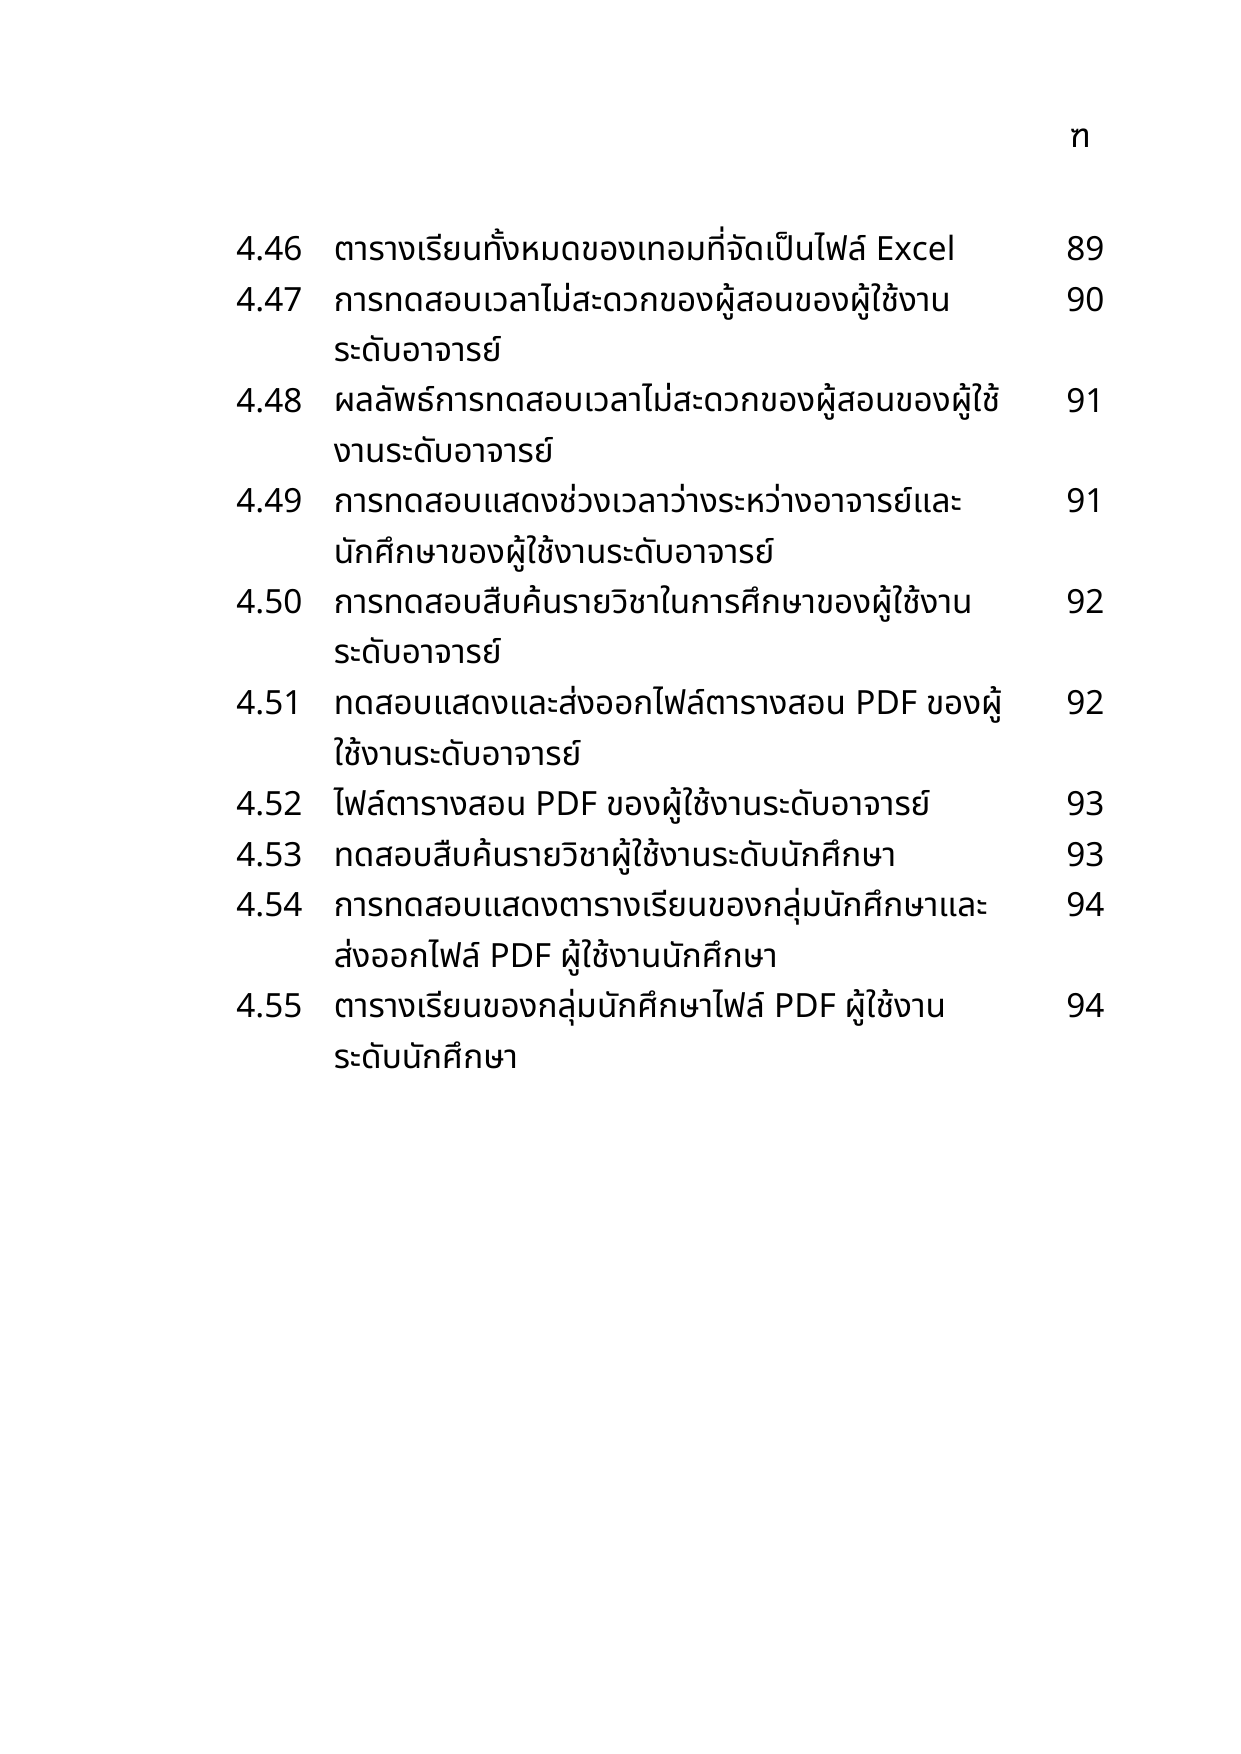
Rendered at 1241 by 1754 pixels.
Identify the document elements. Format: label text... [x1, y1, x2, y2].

table_cell 4.53 [225, 831, 322, 881]
table_cell 4.50 [225, 578, 322, 679]
table_cell 93 [1016, 780, 1116, 831]
table_cell การทดสอบแสดงช่วงเวลาว่างระหว่างอาจารย์และนักศึกษาของผู้ใช้งานระดับอาจารย์ [322, 477, 1016, 578]
table_cell ผลลัพธ์การทดสอบเวลาไม่สะดวกของผู้สอนของผู้ใช้งานระดับอาจารย์ [322, 376, 1016, 477]
table_cell การทดสอบเวลาไม่สะดวกของผู้สอนของผู้ใช้งานระดับอาจารย์ [322, 276, 1016, 376]
table_cell 4.48 [225, 376, 322, 477]
table_cell 4.46 [225, 225, 322, 276]
table_cell การทดสอบสืบค้นรายวิชาในการศึกษาของผู้ใช้งานระดับอาจารย์ [322, 578, 1016, 679]
table_cell ไฟล์ตารางสอน PDF ของผู้ใช้งานระดับอาจารย์ [322, 780, 1016, 831]
table_cell 4.54 [225, 881, 322, 982]
table_cell 89 [1016, 225, 1116, 276]
table_cell 91 [1016, 477, 1116, 578]
table_cell การทดสอบแสดงตารางเรียนของกลุ่มนักศึกษาและส่งออกไฟล์ PDF ผู้ใช้งานนักศึกษา [322, 881, 1016, 982]
table_cell 4.49 [225, 477, 322, 578]
table_cell 94 [1016, 982, 1116, 1083]
table_cell ตารางเรียนทั้งหมดของเทอมที่จัดเป็นไฟล์ Excel [322, 225, 1016, 276]
table_cell 4.51 [225, 679, 322, 780]
table_cell 94 [1016, 881, 1116, 982]
table_cell 4.55 [225, 982, 322, 1083]
table_cell 4.47 [225, 276, 322, 376]
table_cell ตารางเรียนของกลุ่มนักศึกษาไฟล์ PDF ผู้ใช้งานระดับนักศึกษา [322, 982, 1016, 1083]
table_cell 4.52 [225, 780, 322, 831]
table_cell 92 [1016, 578, 1116, 679]
table_cell 93 [1016, 831, 1116, 881]
table_cell 92 [1016, 679, 1116, 780]
table_cell 90 [1016, 276, 1116, 376]
table_cell 91 [1016, 376, 1116, 477]
table_cell ทดสอบแสดงและส่งออกไฟล์ตารางสอน PDF ของผู้ใช้งานระดับอาจารย์ [322, 679, 1016, 780]
table_cell ทดสอบสืบค้นรายวิชาผู้ใช้งานระดับนักศึกษา [322, 831, 1016, 881]
